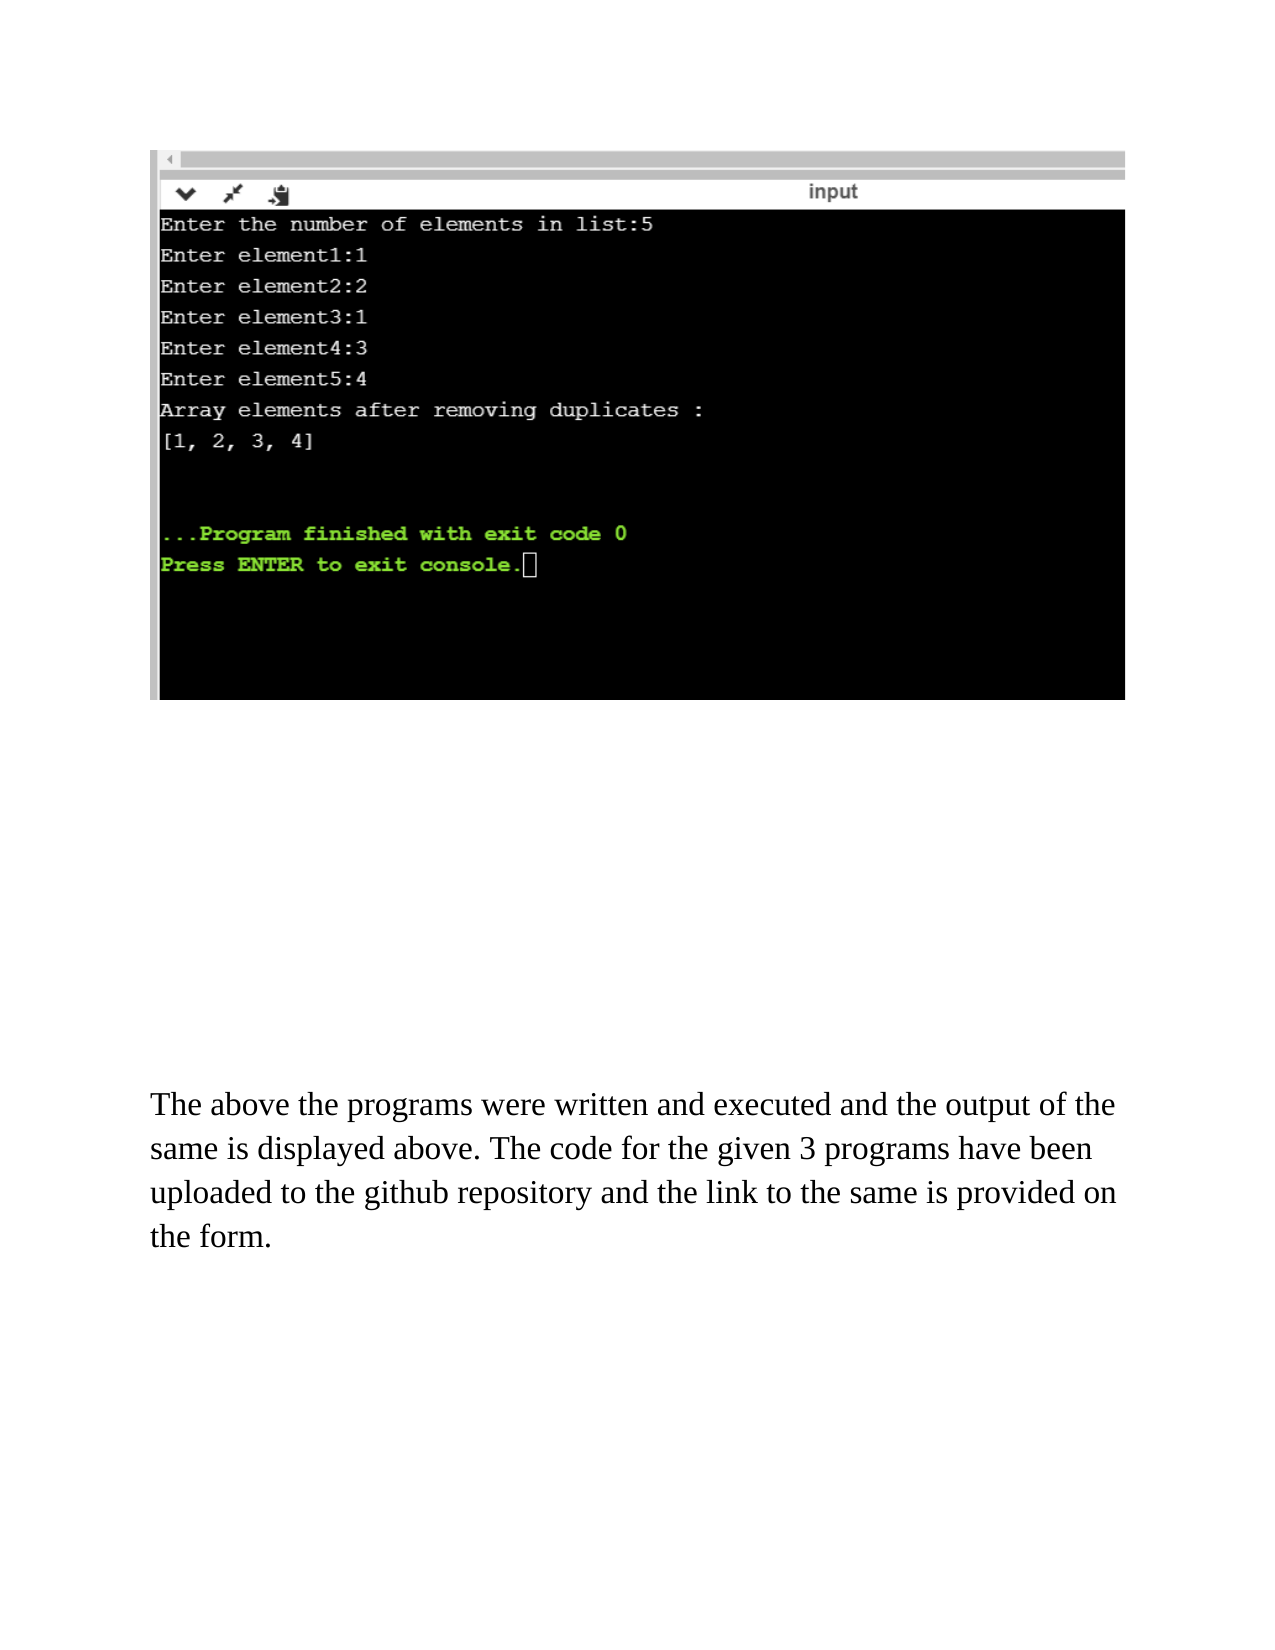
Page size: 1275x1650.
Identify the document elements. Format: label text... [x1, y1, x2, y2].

text The above the programs were written and executed and the output of the same is displayed above. The code for the given 3 programs have been uploaded to the github repository and the link to the same is provided on the form. [150, 1084, 1125, 1255]
picture [150, 150, 1125, 700]
